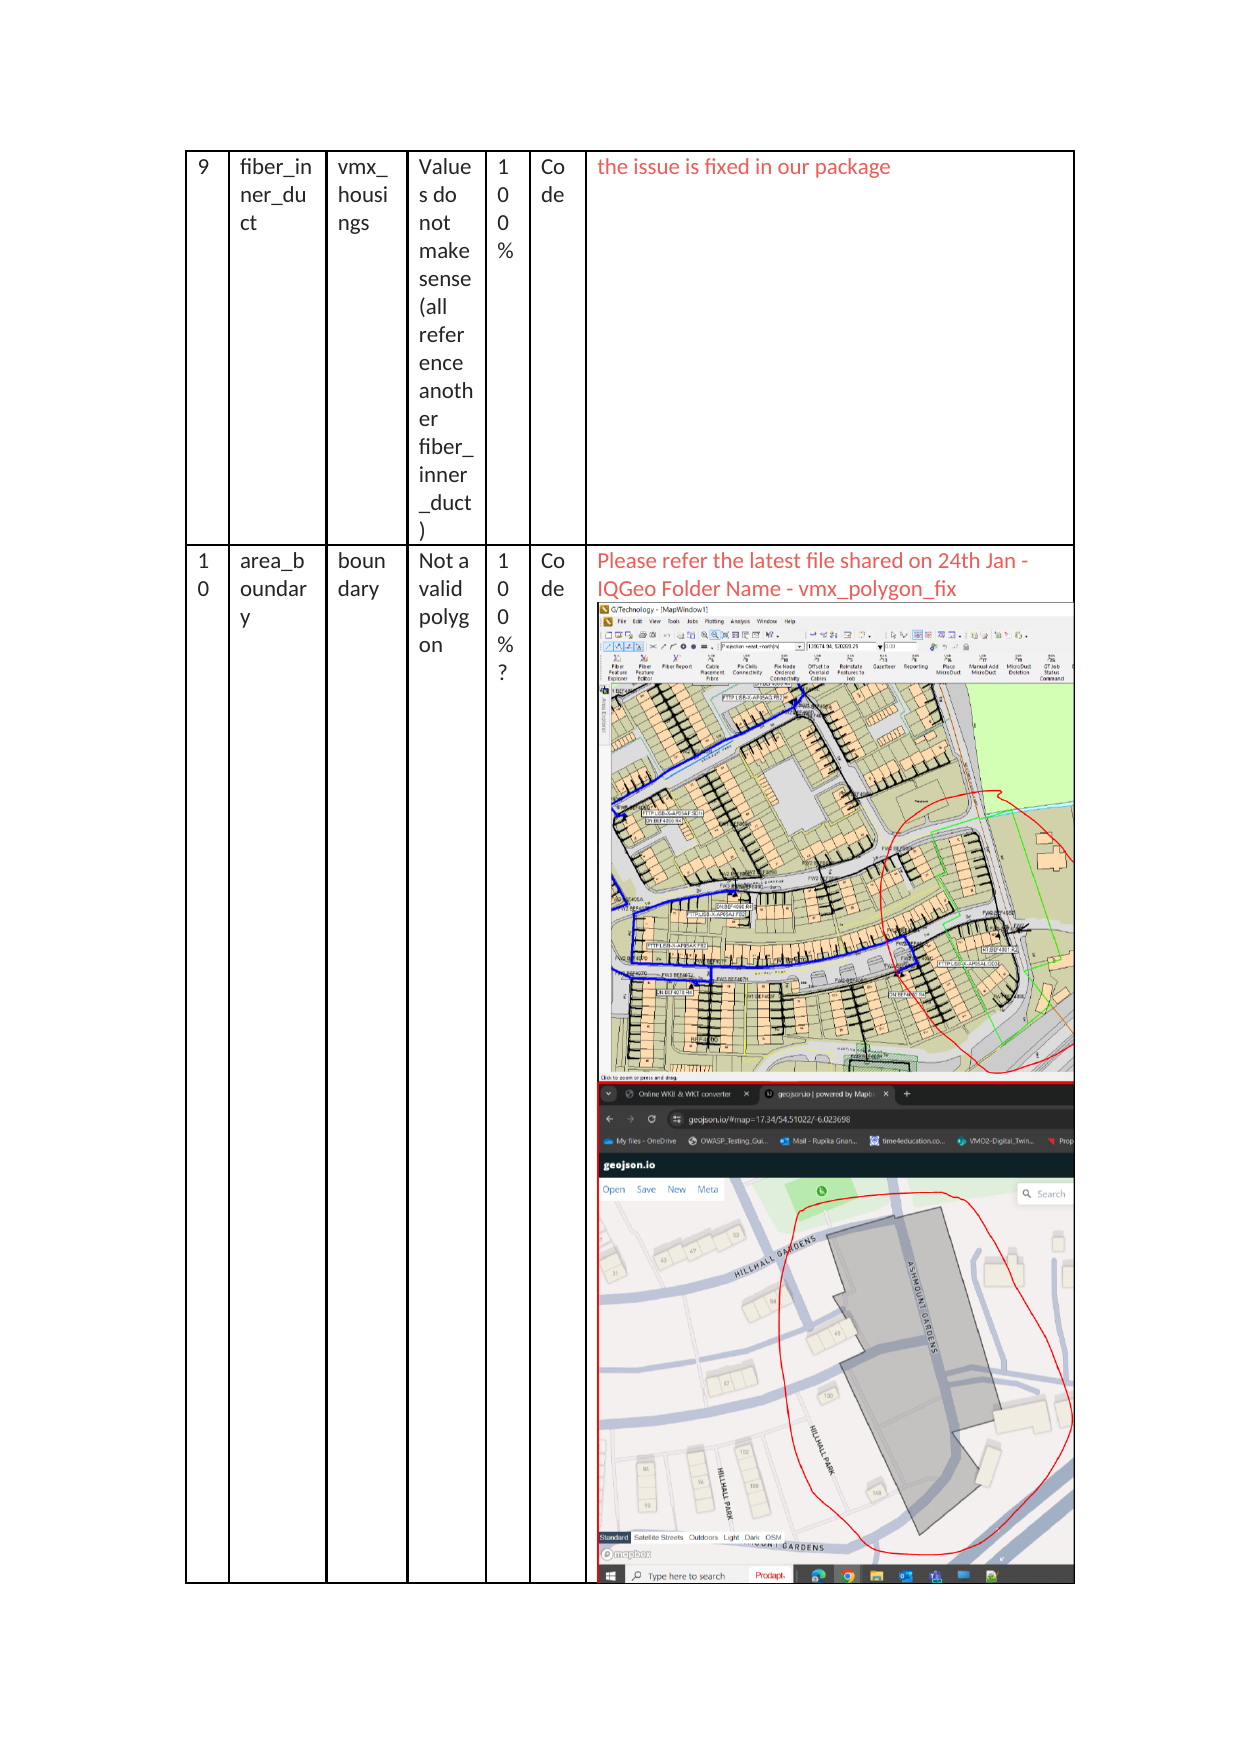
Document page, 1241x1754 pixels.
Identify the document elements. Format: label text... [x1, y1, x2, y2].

table_cell fiber_inner_duct [230, 152, 325, 544]
table_cell 100% [487, 152, 529, 544]
table_cell Values do not make sense (all reference another fiber_inner_duct) [409, 152, 485, 544]
table_cell 100%? [487, 546, 529, 1582]
table_cell Code [531, 152, 585, 544]
table_cell 9 [187, 152, 228, 544]
table_cell 10 [187, 546, 228, 1582]
table_cell Code [531, 546, 585, 1582]
table_cell the issue is fixed in our package [587, 152, 1073, 544]
table_cell area_boundary [230, 546, 325, 1582]
table_cell boundary [328, 546, 406, 1582]
table_cell Not a valid polygon [409, 546, 485, 1582]
table_cell Please refer the latest file shared on 24th Jan - IQGeo Folder Name - vmx_polygon_fix [587, 546, 1073, 1582]
table_cell vmx_housings [328, 152, 406, 544]
picture [597, 602, 1074, 1583]
